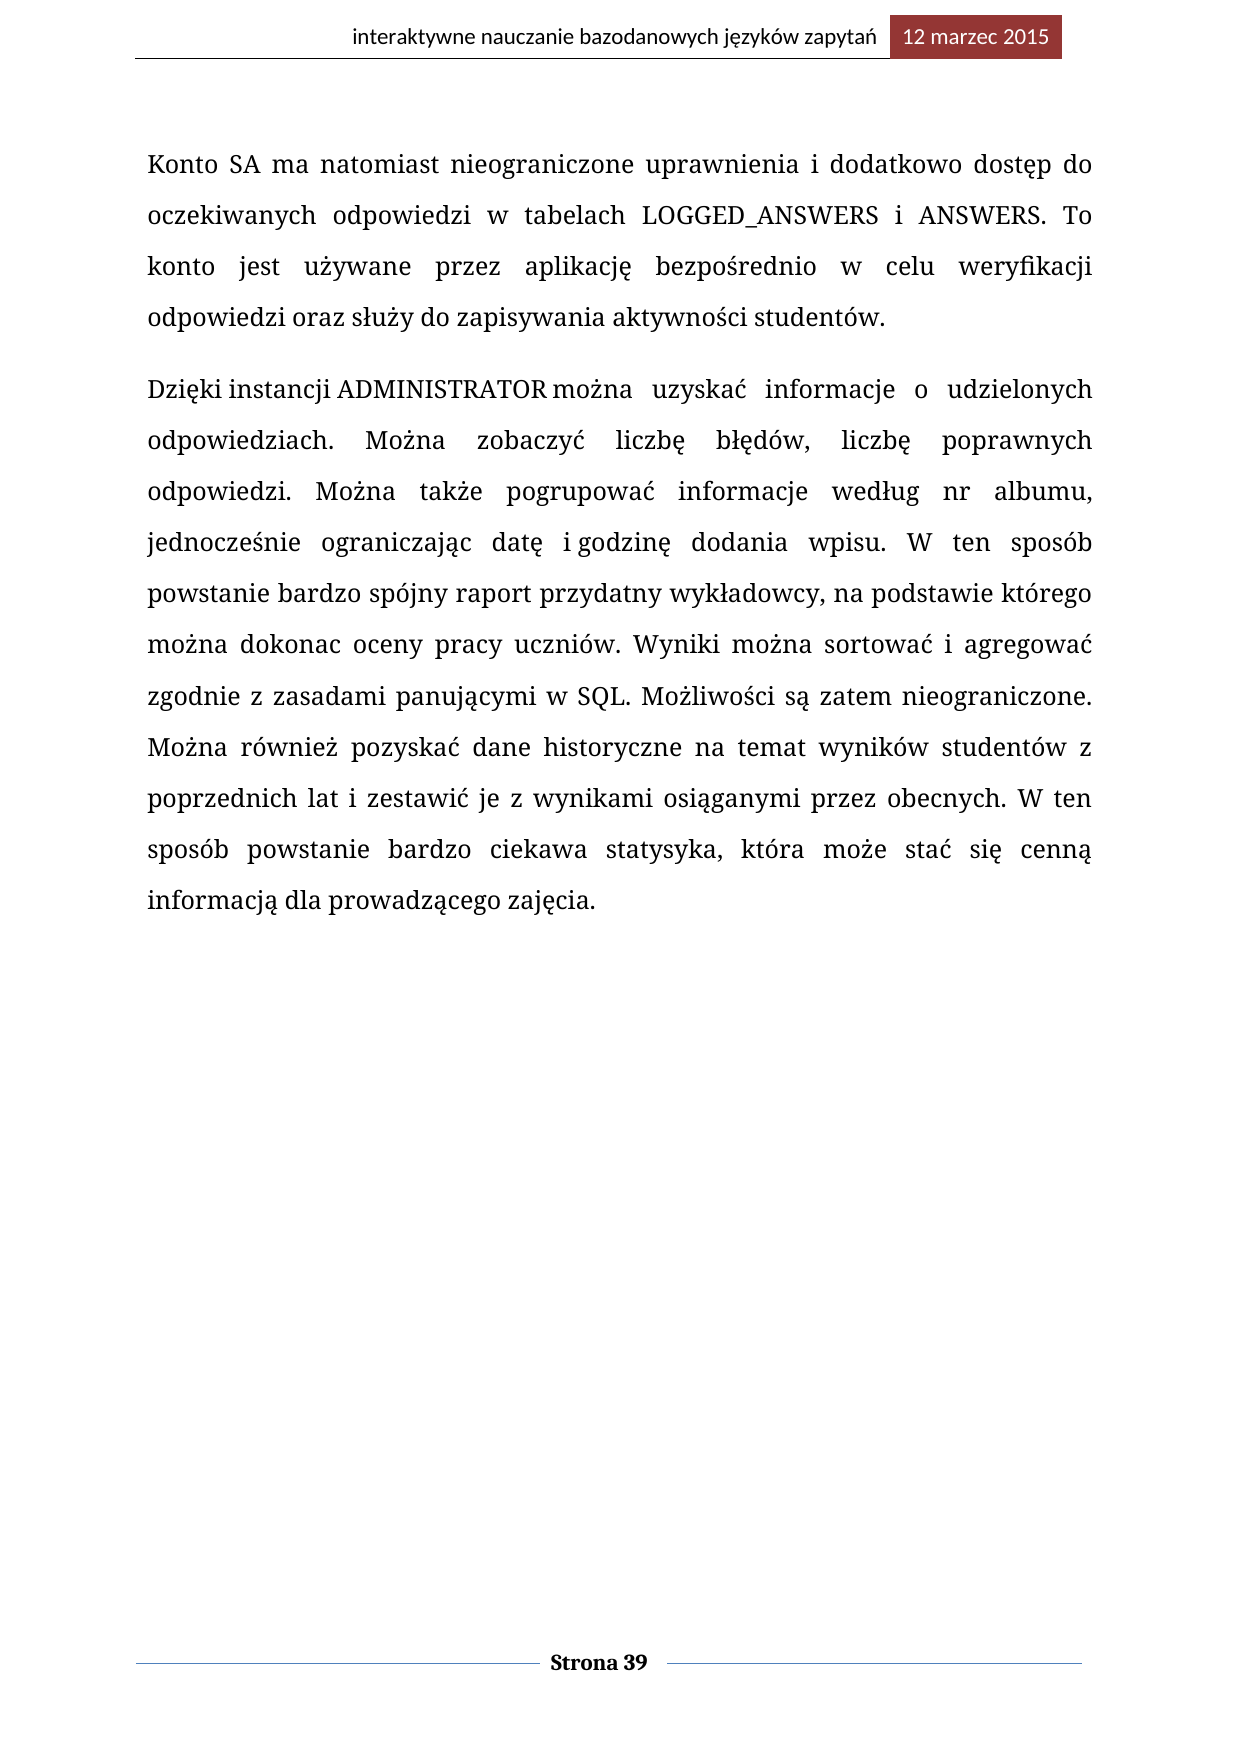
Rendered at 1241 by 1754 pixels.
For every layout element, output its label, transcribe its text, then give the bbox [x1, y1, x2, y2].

text Konto SA ma natomiast nieograniczone uprawnienia i dodatkowo dostęp do oczekiwanych odpowiedzi w tabelach LOGGED_ANSWERS i ANSWERS. To konto jest używane przez aplikację bezpośrednio w celu weryfikacji odpowiedzi oraz służy do zapisywania aktywności studentów. [147, 147, 1093, 334]
text Dzięki instancji ADMINISTRATOR można uzyskać informacje o udzielonych odpowiedziach. Można zobaczyć liczbę błędów, liczbę poprawnych odpowiedzi. Można także pogrupować informacje według nr albumu, jednocześnie ograniczając datę i godzinę dodania wpisu. W ten sposób powstanie bardzo spójny raport przydatny wykładowcy, na podstawie którego można dokonac oceny pracy uczniów. Wyniki można sortować i agregować zgodnie z zasadami panującymi w SQL. Możliwości są zatem nieograniczone. Można również pozyskać dane historyczne na temat wyników studentów z poprzednich lat i zestawić je z wynikami osiąganymi przez obecnych. W ten sposób powstanie bardzo ciekawa statysyka, która może stać się cenną informacją dla prowadzącego zajęcia. [147, 372, 1093, 916]
